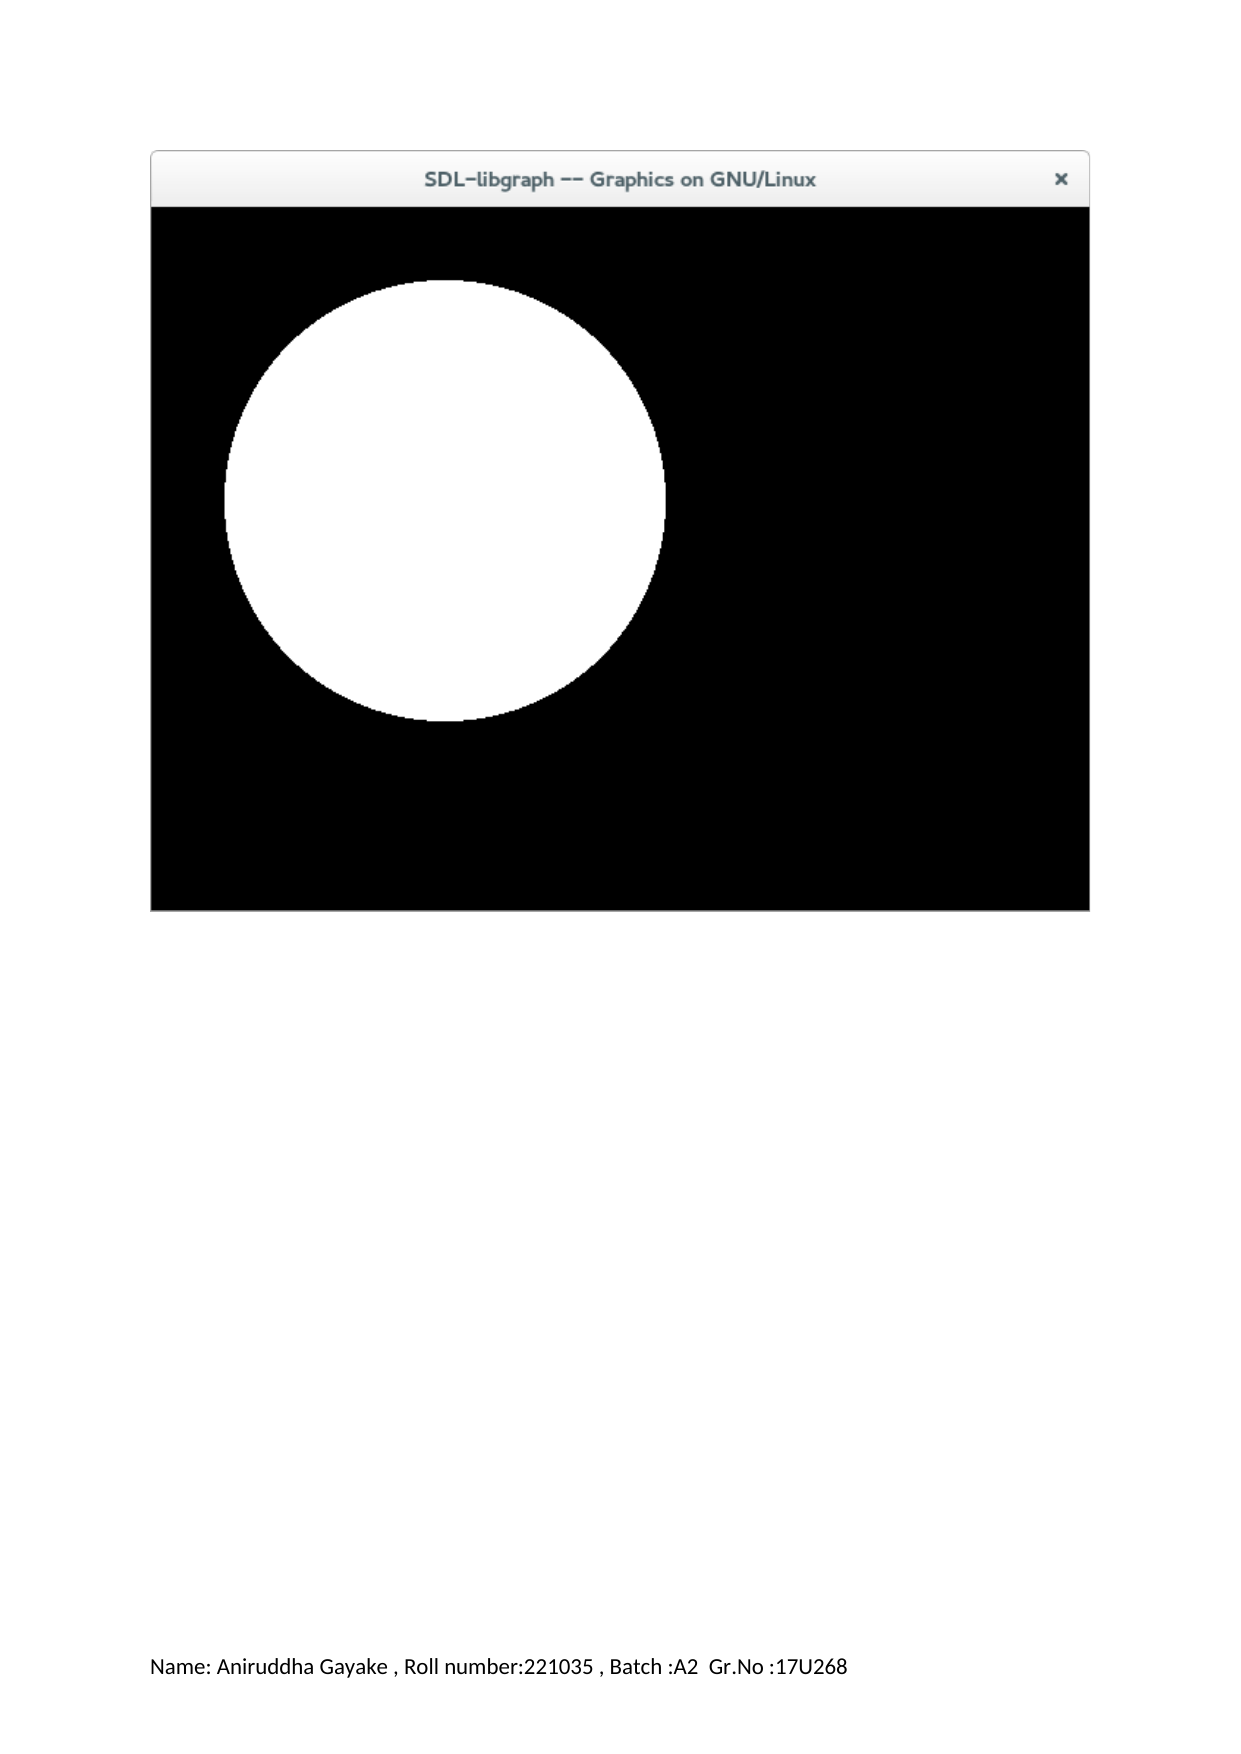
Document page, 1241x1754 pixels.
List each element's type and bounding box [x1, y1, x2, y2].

picture [150, 150, 1091, 912]
